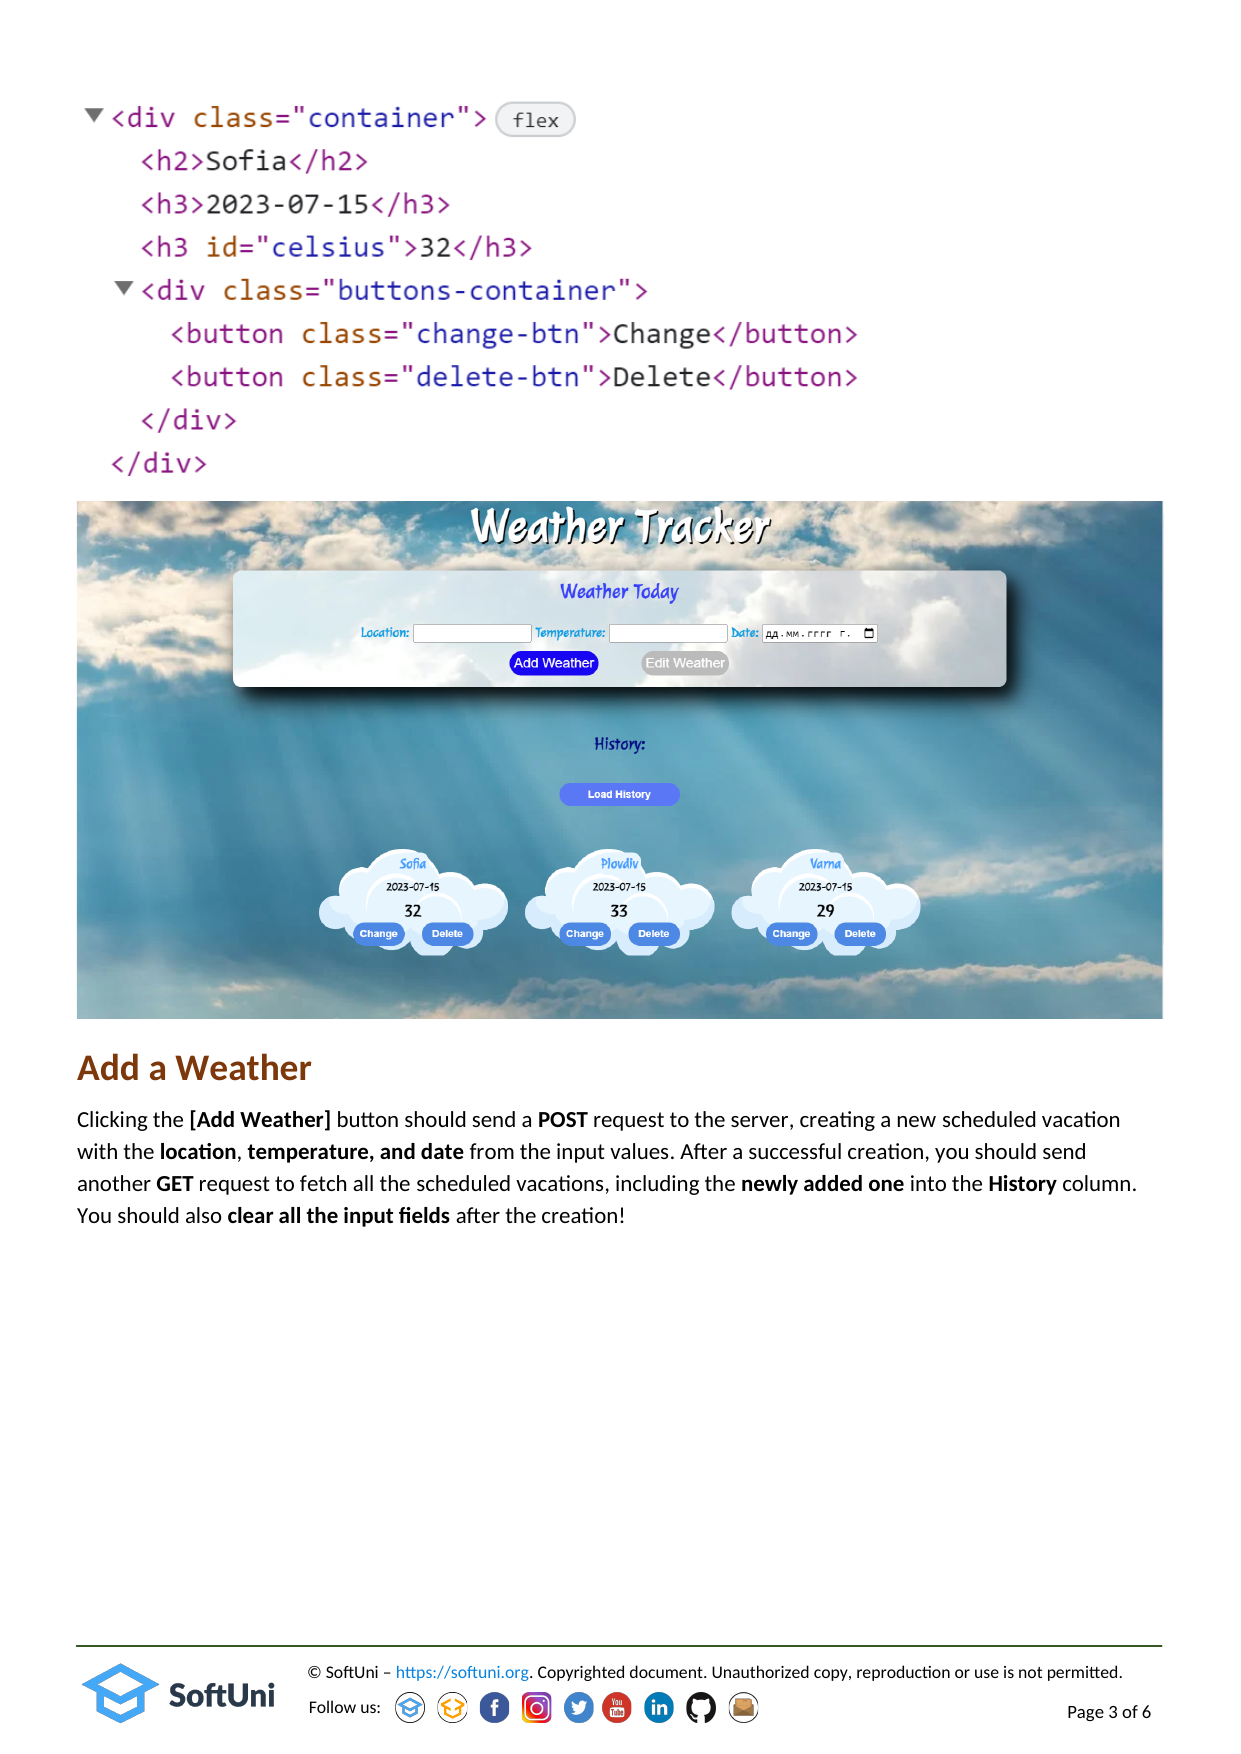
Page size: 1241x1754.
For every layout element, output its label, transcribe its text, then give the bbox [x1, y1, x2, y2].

picture [728, 1692, 759, 1723]
picture [522, 1692, 552, 1723]
picture [395, 1692, 425, 1723]
picture [479, 1692, 510, 1723]
picture [686, 1692, 716, 1723]
picture [658, 1705, 667, 1714]
picture [76, 501, 1164, 1019]
picture [665, 1714, 674, 1723]
picture [564, 1692, 594, 1723]
picture [75, 1658, 281, 1729]
picture [644, 1714, 653, 1723]
picture [437, 1692, 468, 1723]
picture [644, 1692, 653, 1701]
subtitle Add а Weather [77, 1044, 1163, 1090]
text Clicking the [Add Weather] button should send a POST request to the server, creating a new scheduled vacation with the location, temperature, and date from the input values. After a successful creation, you should send another GET request to fetch all the scheduled vacations, including the newly added one into the History column. You should also clear all the input fields after the creation! [77, 1105, 1163, 1230]
picture [76, 95, 869, 486]
picture [602, 1692, 632, 1723]
picture [665, 1692, 674, 1701]
